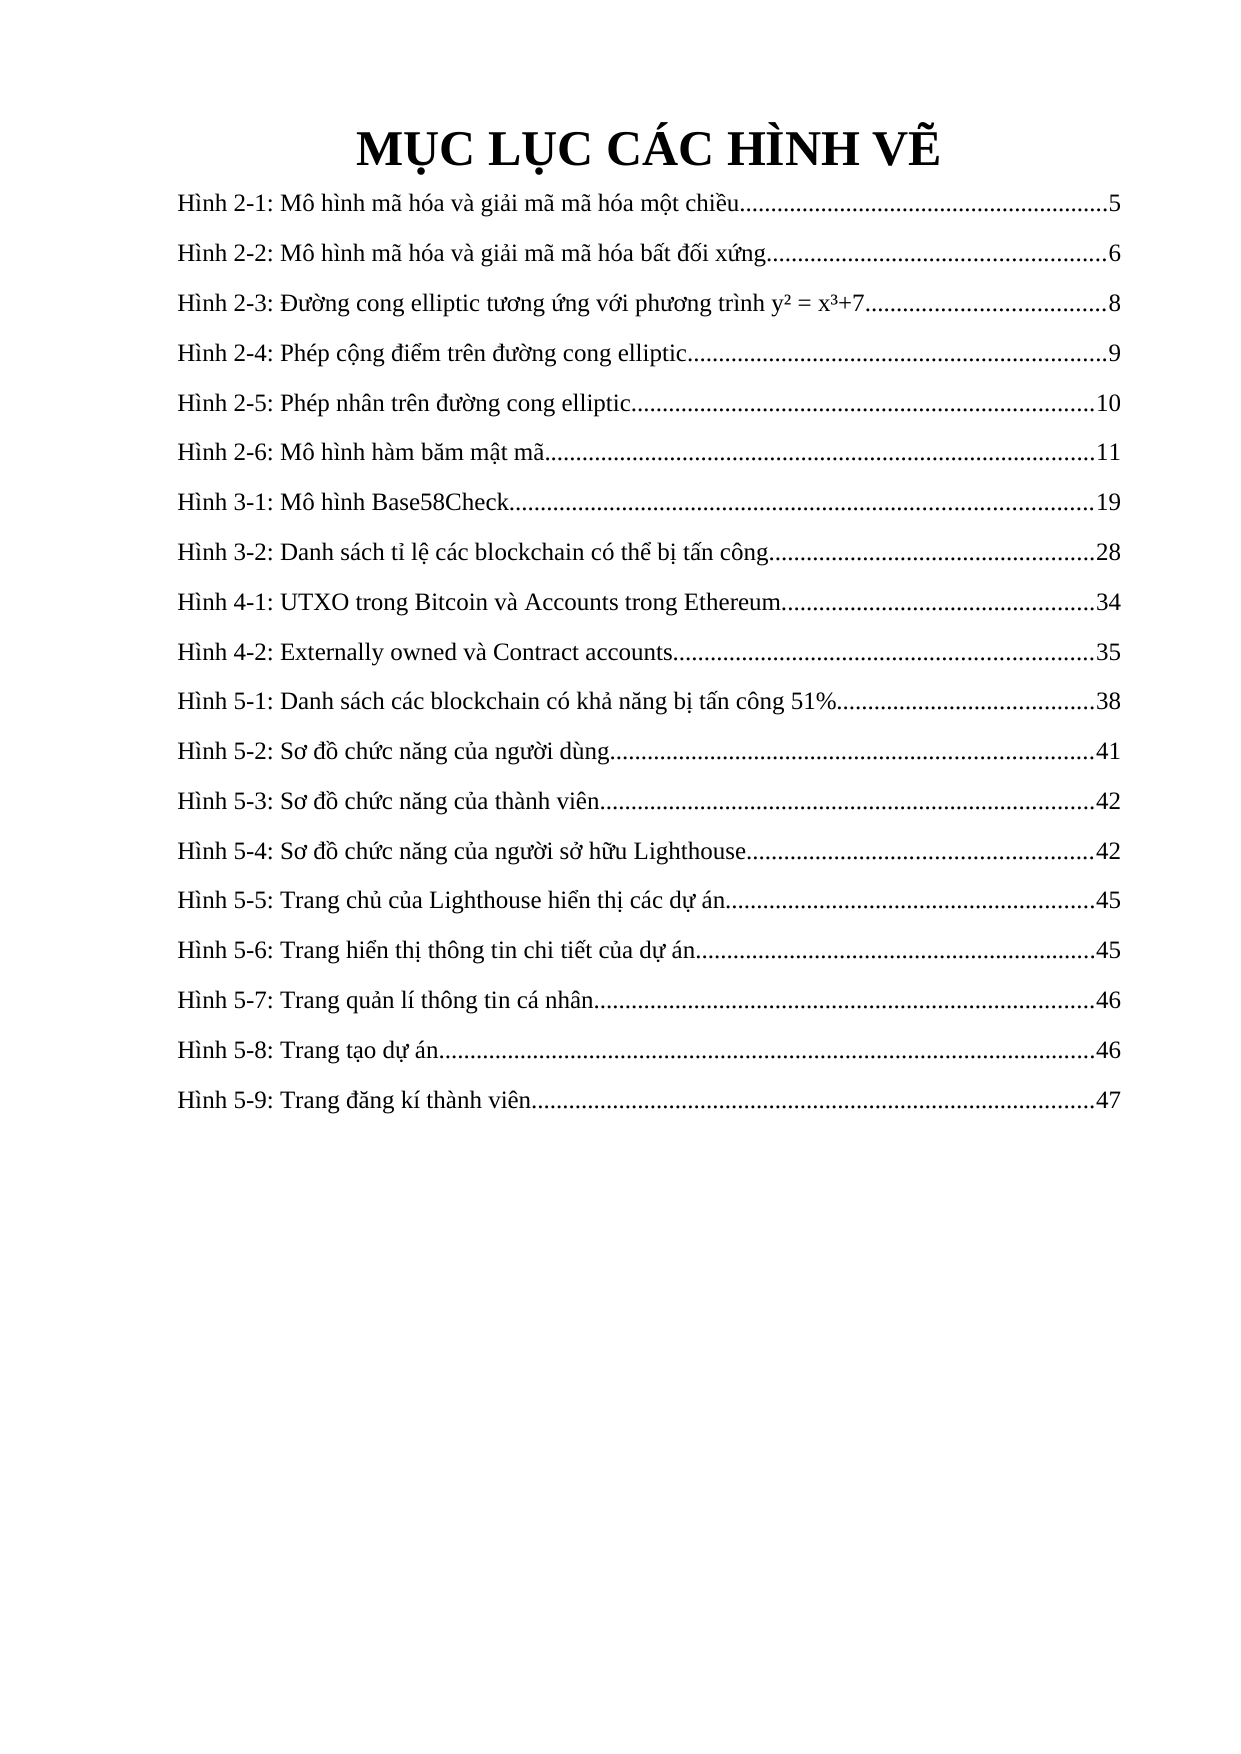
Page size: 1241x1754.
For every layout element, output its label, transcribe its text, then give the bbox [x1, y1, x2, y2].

text Hình 5-4: Sơ đồ chức năng của người sở hữu Lighthouse 42 [177, 836, 1122, 864]
text Hình 5-5: Trang chủ của Lighthouse hiển thị các dự án 45 [177, 886, 1122, 914]
text Hình 2-6: Mô hình hàm băm mật mã. 11 [177, 437, 1122, 466]
text Hình 2-4: Phép cộng điểm trên đường cong elliptic 9 [177, 338, 1122, 367]
text Hình 4-2: Externally owned và Contract accounts 35 [177, 637, 1122, 665]
text Hình 5-6: Trang hiển thị thông tin chi tiết của dự án 45 [177, 935, 1122, 964]
text Hình 4-1: UTXO trong Bitcoin và Accounts trong Ethereum. 34 [177, 587, 1122, 616]
text Hình 3-2: Danh sách tỉ lệ các blockchain có thể bị tấn công. 28 [177, 537, 1122, 566]
text Hình 5-8: Trang tạo dự án 46 [177, 1035, 1122, 1064]
text Hình 5-3: Sơ đồ chức năng của thành viên 42 [177, 786, 1122, 815]
text Hình 5-9: Trang đăng kí thành viên 47 [177, 1085, 1122, 1113]
text Hình 5-2: Sơ đồ chức năng của người dùng 41 [177, 736, 1122, 765]
text Hình 2-1: Mô hình mã hóa và giải mã mã hóa một chiều. 5 [177, 188, 1122, 217]
text Hình 3-1: Mô hình Base58Check 19 [177, 487, 1122, 516]
text Hình 5-7: Trang quản lí thông tin cá nhân 46 [177, 985, 1122, 1014]
text MỤC LỤC CÁC HÌNH VẼ [177, 118, 1122, 176]
text Hình 2-2: Mô hình mã hóa và giải mã mã hóa bất đối xứng. 6 [177, 238, 1122, 267]
text Hình 5-1: Danh sách các blockchain có khả năng bị tấn công 51% 38 [177, 686, 1122, 715]
text Hình 2-5: Phép nhân trên đường cong elliptic 10 [177, 388, 1122, 416]
text Hình 2-3: Đường cong elliptic tương ứng với phương trình y² = x³+7 8 [177, 288, 1122, 317]
